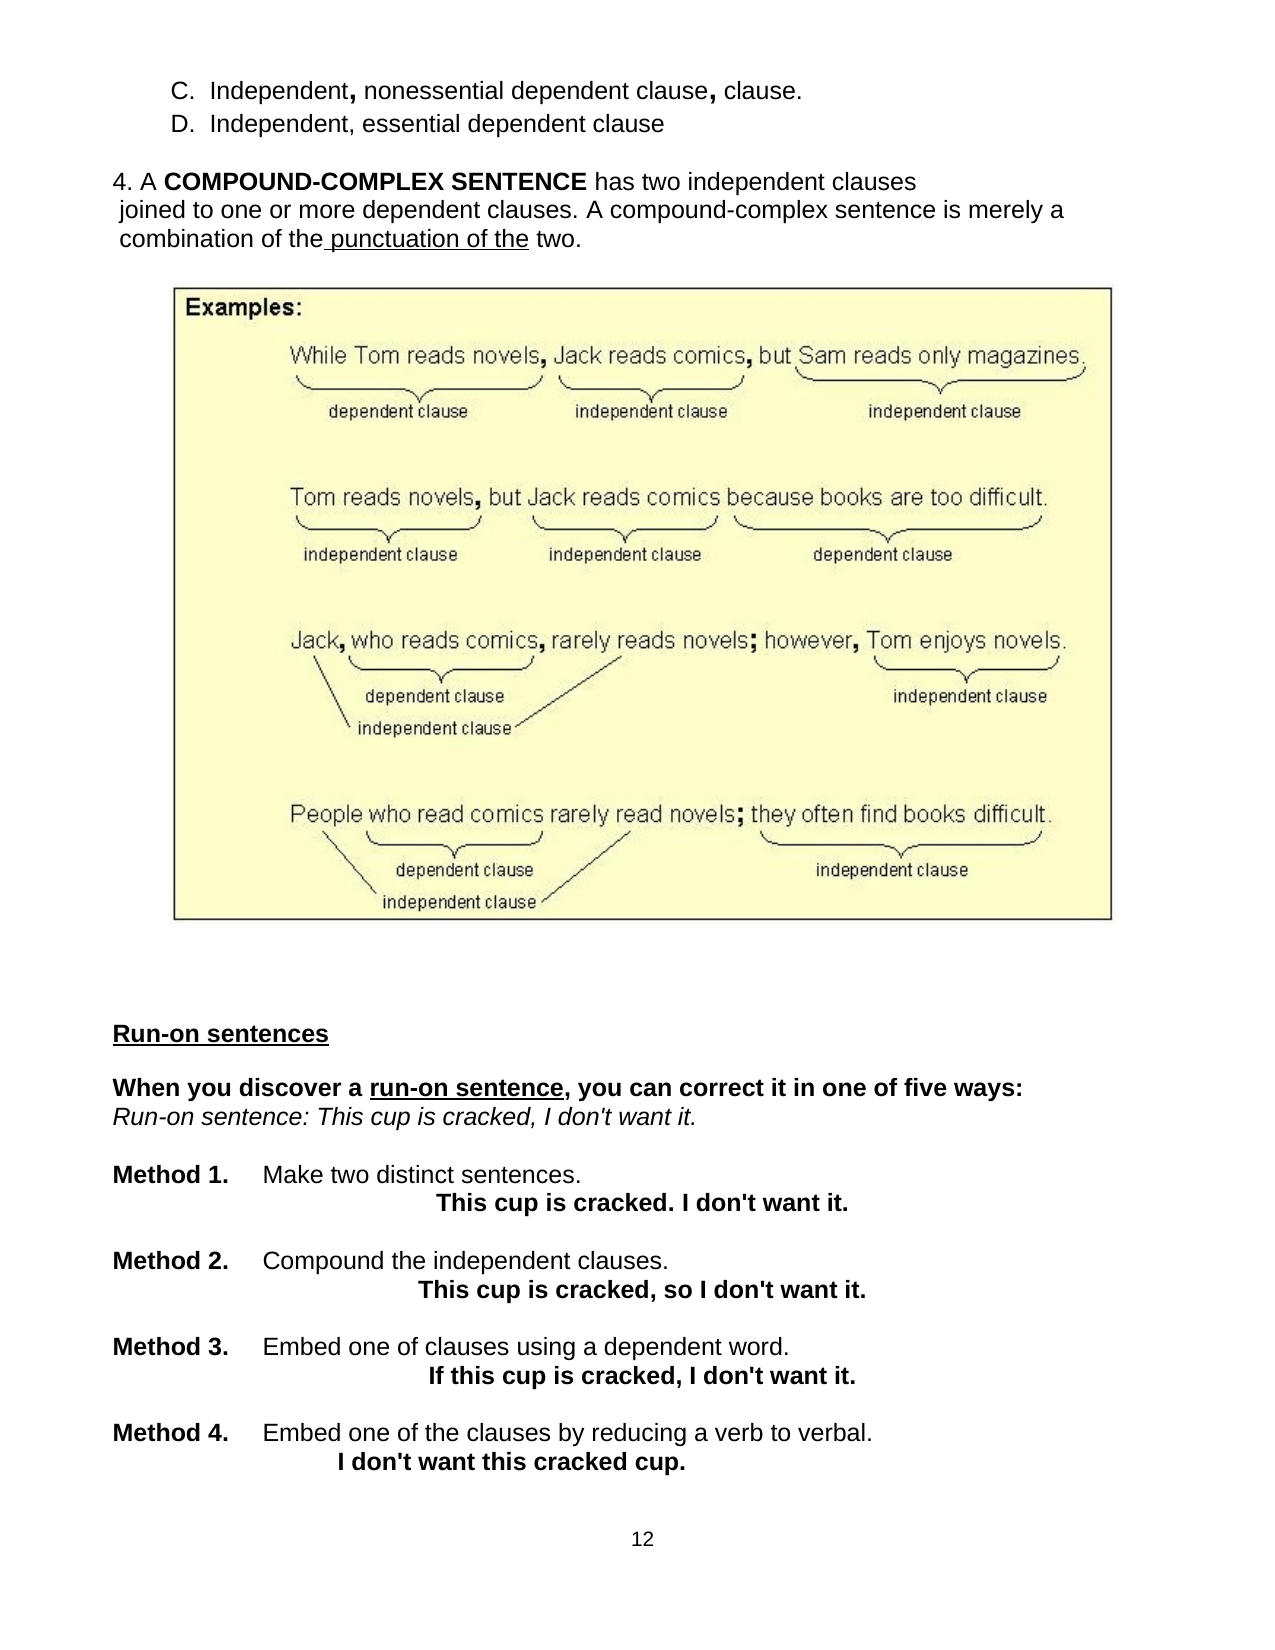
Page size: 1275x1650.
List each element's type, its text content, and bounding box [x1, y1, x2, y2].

text Run-on sentence: This cup is cracked, I don't want it. [112, 1102, 1173, 1131]
text This cup is cracked. I don't want it. [112, 1188, 1173, 1217]
text Method 4. Embed one of the clauses by reducing a verb to verbal. [112, 1418, 1173, 1447]
text Method 1. Make two distinct sentences. [112, 1159, 1173, 1188]
text When you discover a run-on sentence, you can correct it in one of five ways: [112, 1073, 1173, 1102]
text Run-on sentences [112, 1019, 1173, 1048]
text I don't want this cracked cup. [262, 1447, 1173, 1476]
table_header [112, 72, 1275, 996]
picture [168, 282, 1118, 929]
text This cup is cracked, so I don't want it. [112, 1274, 1173, 1303]
text Method 2. Compound the independent clauses. [112, 1246, 1173, 1274]
text Method 3. Embed one of clauses using a dependent word. [112, 1332, 1173, 1361]
text If this cup is cracked, I don't want it. [112, 1361, 1173, 1389]
